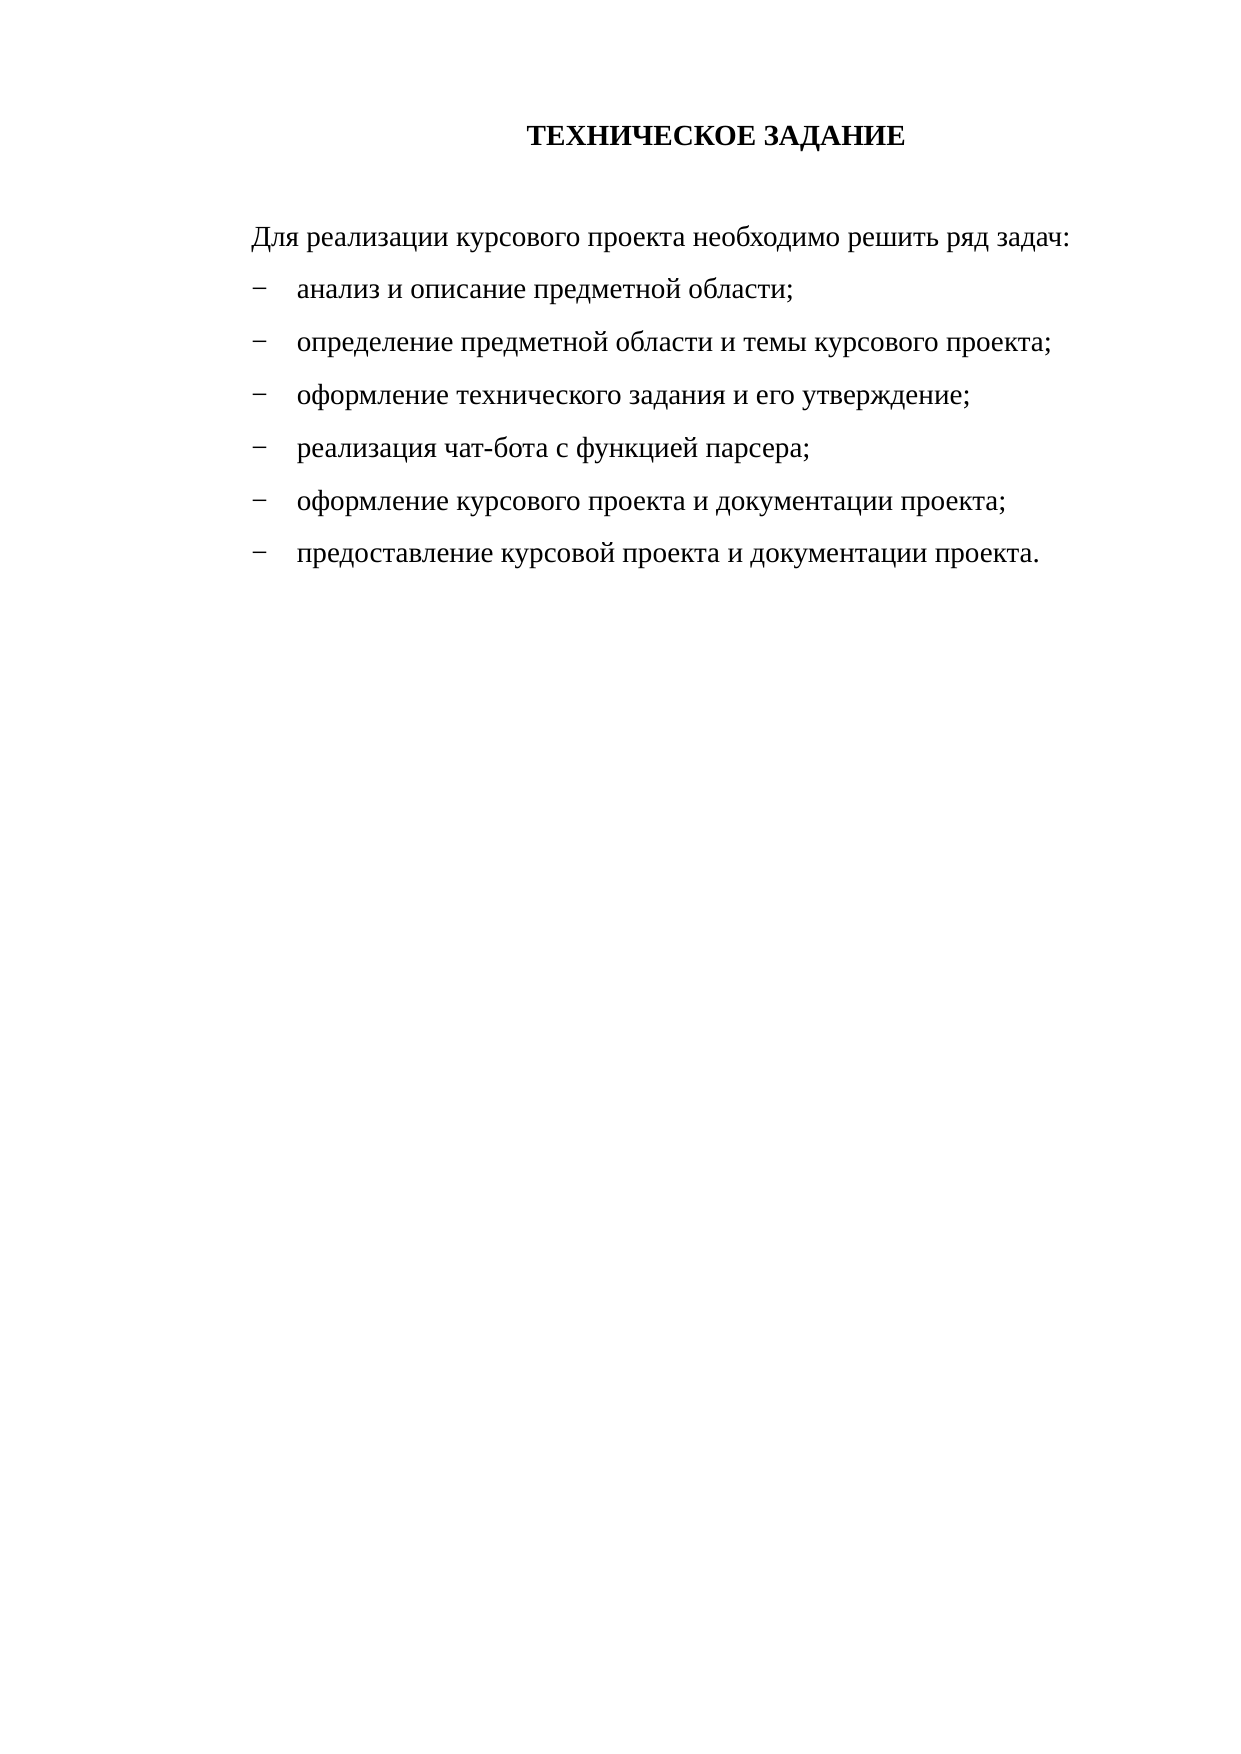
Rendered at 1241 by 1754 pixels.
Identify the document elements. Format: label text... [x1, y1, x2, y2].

text − предоставление курсовой проекта и документации проекта. [251, 536, 1181, 569]
text − определение предметной области и темы курсового проекта; [251, 324, 1181, 358]
text − реализация чат-бота с функцией парсера; [251, 430, 1181, 463]
text ТЕХНИЧЕСКОЕ ЗАДАНИЕ [177, 118, 1181, 152]
text − анализ и описание предметной области; [251, 272, 1181, 305]
text Для реализации курсового проекта необходимо решить ряд задач: [251, 219, 1181, 252]
text − оформление курсового проекта и документации проекта; [251, 483, 1181, 516]
text − оформление технического задания и его утверждение; [251, 377, 1181, 411]
